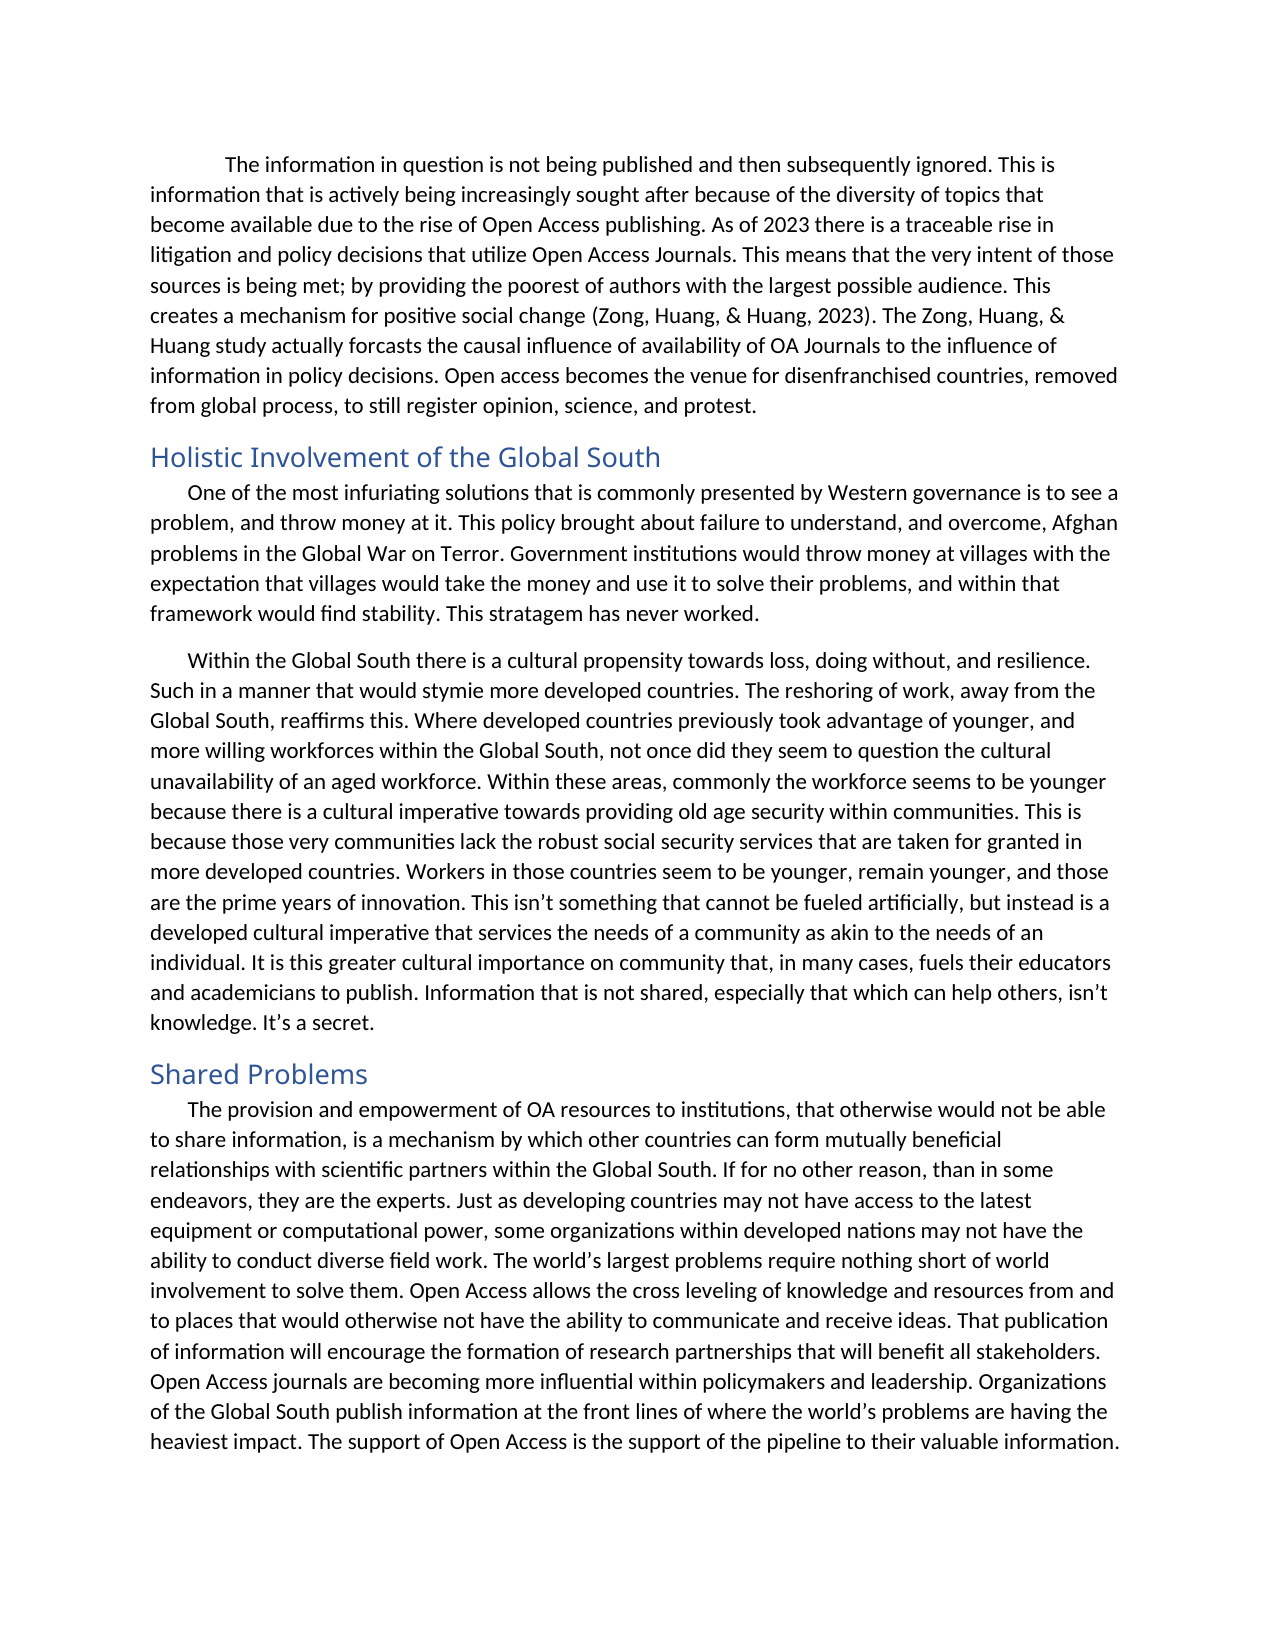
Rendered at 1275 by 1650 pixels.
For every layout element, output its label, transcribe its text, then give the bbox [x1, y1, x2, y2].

subtitle Holistic Involvement of the Global South [150, 438, 1125, 475]
text The provision and empowerment of OA resources to institutions, that otherwise would not be able to share information, is a mechanism by which other countries can form mutually beneficial relationships with scientific partners within the Global South. If for no other reason, than in some endeavors, they are the experts. Just as developing countries may not have access to the latest equipment or computational power, some organizations within developed nations may not have the ability to conduct diverse field work. The world’s largest problems require nothing short of world involvement to solve them. Open Access allows the cross leveling of knowledge and resources from and to places that would otherwise not have the ability to communicate and receive ideas. That publication of information will encourage the formation of research partnerships that will benefit all stakeholders. Open Access journals are becoming more influential within policymakers and leadership. Organizations of the Global South publish information at the front lines of where the world’s problems are having the heaviest impact. The support of Open Access is the support of the pipeline to their valuable information. [150, 1095, 1125, 1456]
text One of the most infuriating solutions that is commonly presented by Western governance is to see a problem, and throw money at it. This policy brought about failure to understand, and overcome, Afghan problems in the Global War on Terror. Government institutions would throw money at villages with the expectation that villages would take the money and use it to solve their problems, and within that framework would find stability. This stratagem has never worked. [150, 478, 1125, 627]
subtitle Shared Problems [150, 1055, 1125, 1092]
text Within the Global South there is a cultural propensity towards loss, doing without, and resilience. Such in a manner that would stymie more developed countries. The reshoring of work, away from the Global South, reaffirms this. Where developed countries previously took advantage of younger, and more willing workforces within the Global South, not once did they seem to question the cultural unavailability of an aged workforce. Within these areas, commonly the workforce seems to be younger because there is a cultural imperative towards providing old age security within communities. This is because those very communities lack the robust social security services that are taken for granted in more developed countries. Workers in those countries seem to be younger, remain younger, and those are the prime years of innovation. This isn’t something that cannot be fueled artificially, but instead is a developed cultural imperative that services the needs of a community as akin to the needs of an individual. It is this greater cultural importance on community that, in many cases, fuels their educators and academicians to publish. Information that is not shared, especially that which can help others, isn’t knowledge. It’s a secret. [150, 646, 1125, 1037]
text The information in question is not being published and then subsequently ignored. This is information that is actively being increasingly sought after because of the diversity of topics that become available due to the rise of Open Access publishing. As of 2023 there is a traceable rise in litigation and policy decisions that utilize Open Access Journals. This means that the very intent of those sources is being met; by providing the poorest of authors with the largest possible audience. This creates a mechanism for positive social change. The Zong, Huang, & Huang study actually forcasts the causal influence of availability of OA Journals to the influence of information in policy decisions. Open access becomes the venue for disenfranchised countries, removed from global process, to still register opinion, science, and protest. [150, 150, 1125, 420]
